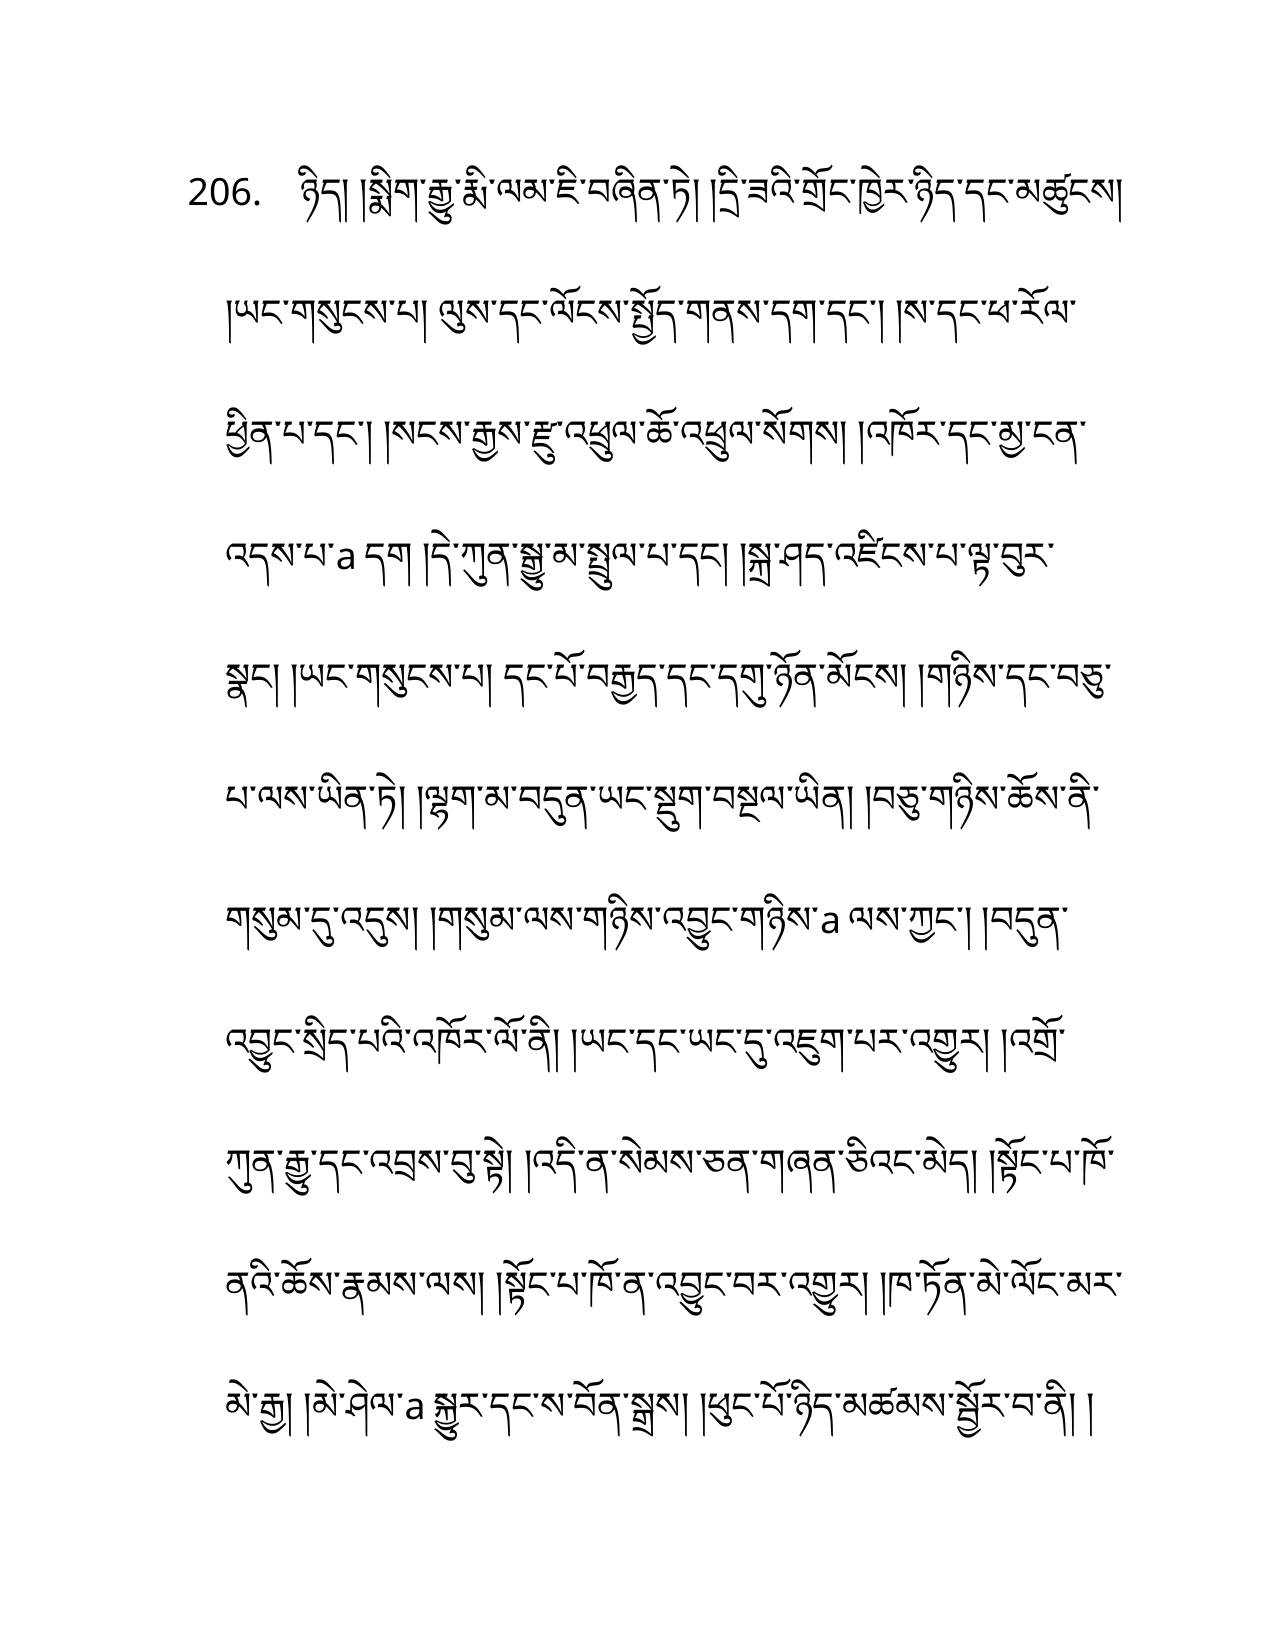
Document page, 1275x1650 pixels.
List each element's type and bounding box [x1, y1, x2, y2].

list [187, 150, 1125, 1470]
